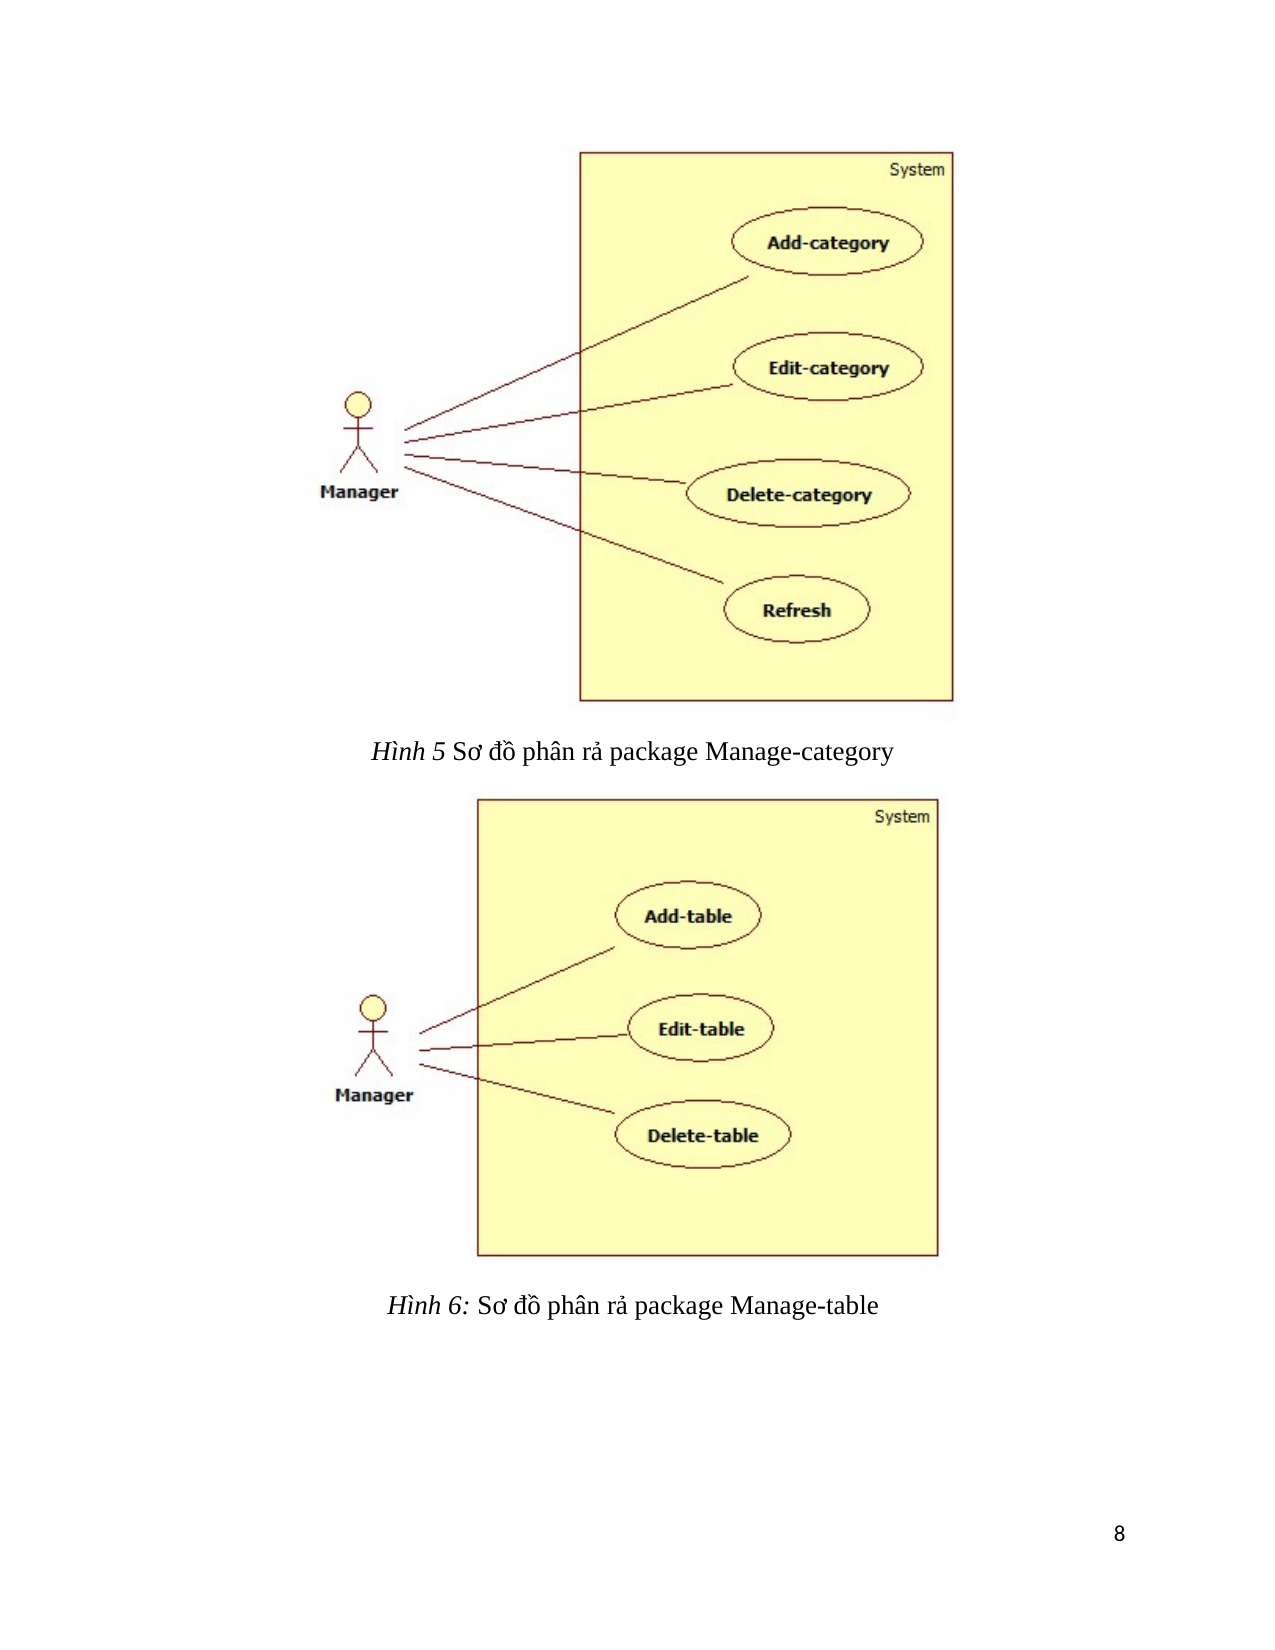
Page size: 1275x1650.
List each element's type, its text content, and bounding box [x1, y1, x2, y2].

list Hình 5 Sơ đồ phân rả package Manage-category [141, 735, 1125, 766]
picture [296, 768, 970, 1288]
picture [281, 121, 985, 733]
list Hình 6: Sơ đồ phân rả package Manage-table [141, 1289, 1125, 1321]
